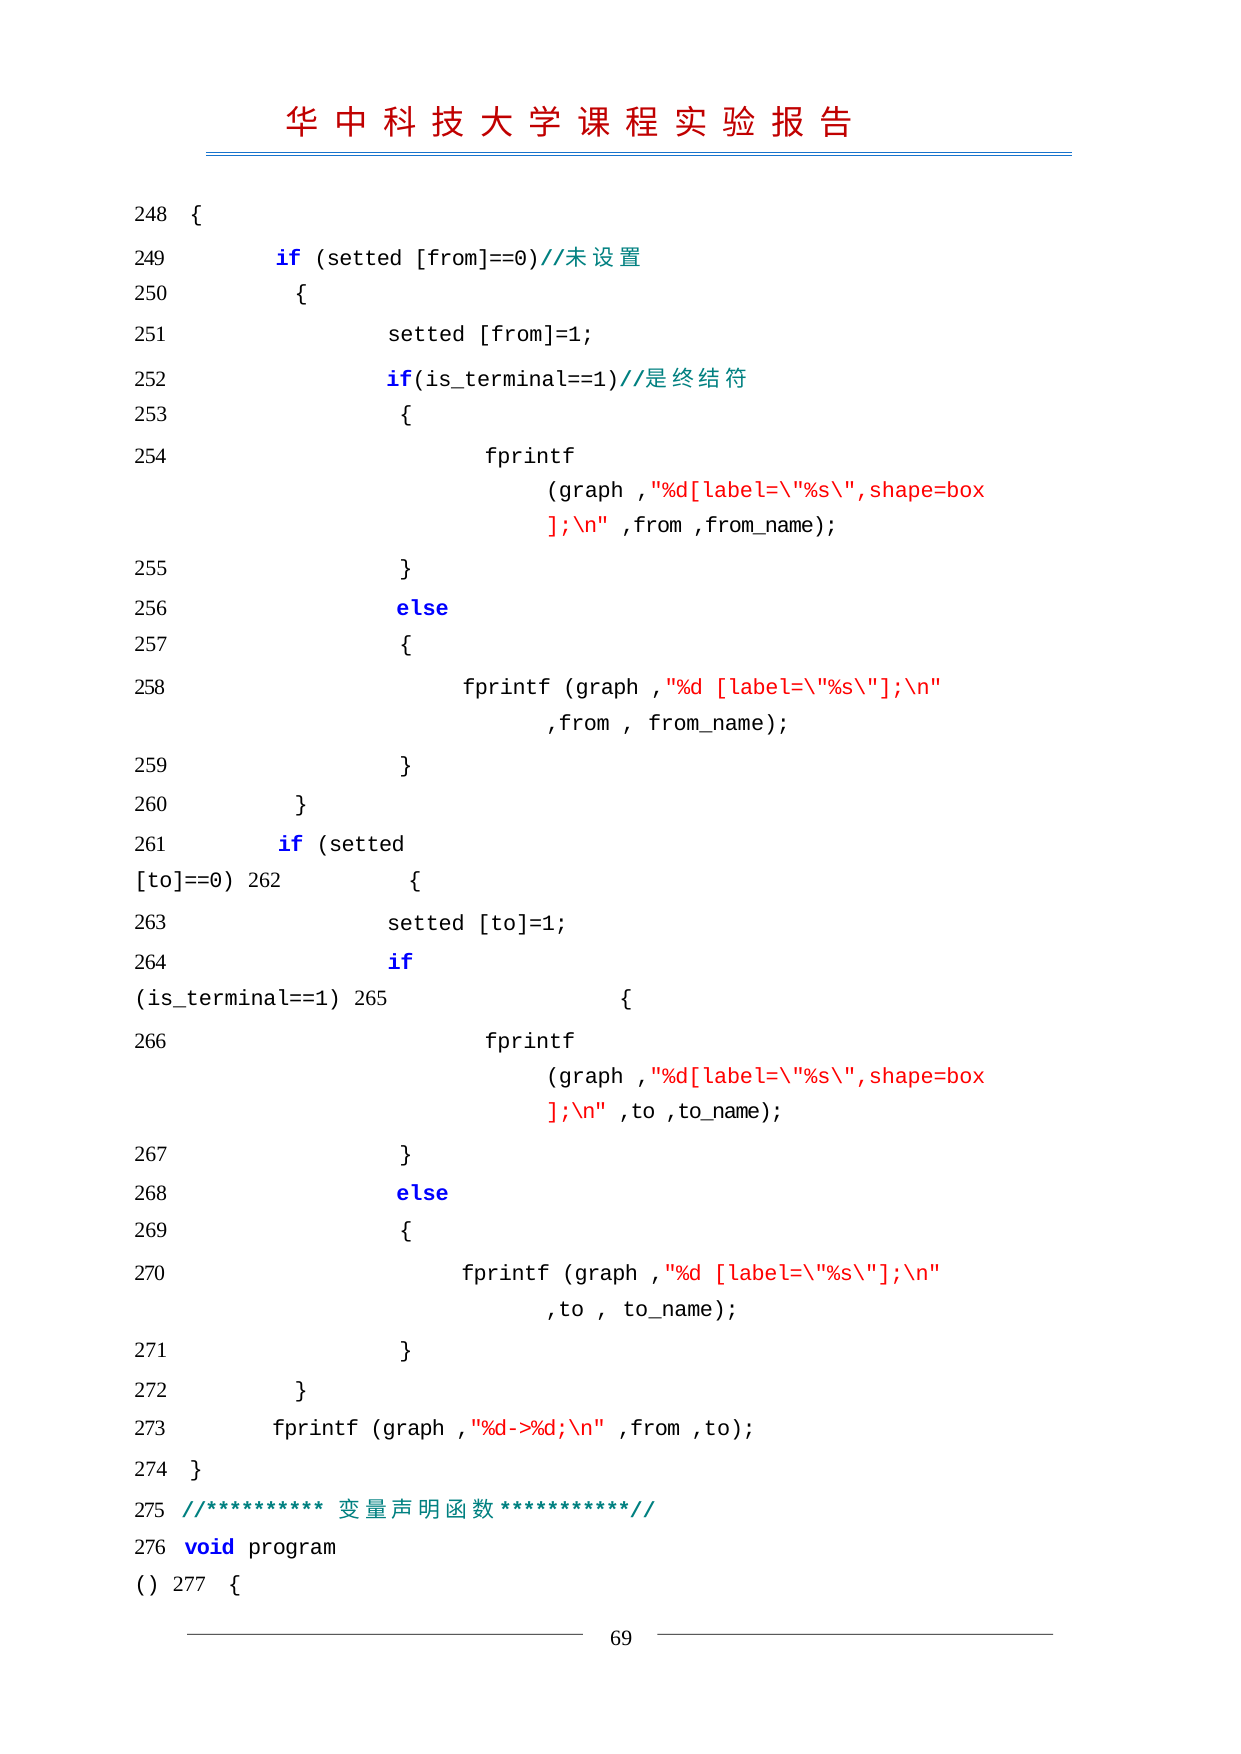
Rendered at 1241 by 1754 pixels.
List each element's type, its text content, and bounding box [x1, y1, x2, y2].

text 267 } [134, 1141, 1054, 1171]
text 258 fprintf (graph ,"%d [label=\"%s\"];\n" ,from , from_name); [134, 674, 1040, 737]
text 251 setted [from]=1; [134, 322, 1054, 351]
text 249 if (setted [from]==0)//未 设 置 250 { [134, 240, 644, 307]
text 256 else 257 { [134, 594, 448, 658]
text 266 fprintf (graph ,"%d[label=\"%s\",shape=box ];\n" ,to ,to_name); [134, 1028, 1026, 1125]
text 272 } [134, 1377, 1054, 1407]
text 275 //********** 变 量 声 明 函 数 ***********// [134, 1495, 1054, 1524]
text 264 if (is_terminal==1) 265 { [134, 949, 632, 1012]
text 263 setted [to]=1; [134, 910, 1054, 939]
text 274 } [134, 1456, 1054, 1485]
text 268 else 269 { [134, 1180, 448, 1243]
text 261 if (setted [to]==0) 262 { [134, 831, 514, 894]
text 270 fprintf (graph ,"%d [label=\"%s\"];\n" ,to , to_name); [134, 1260, 1013, 1323]
text 254 fprintf (graph ,"%d[label=\"%s\",shape=box ];\n" ,from ,from_name); [134, 443, 1026, 539]
text 华 中 科 技 大 学 课 程 实 验 报 告 [285, 98, 1054, 143]
text 248 { [134, 201, 1054, 230]
text 271 } [134, 1338, 1054, 1367]
text 276 void program () 277 { [134, 1534, 370, 1598]
text 255 } [134, 556, 1054, 585]
text 259 } [134, 752, 1054, 781]
text 252 if(is_terminal==1)//是 终 结 符 253 { [134, 361, 763, 428]
text 273 fprintf (graph ,"%d->%d;\n" ,from ,to); [134, 1417, 1054, 1456]
text 260 } [134, 792, 1054, 821]
